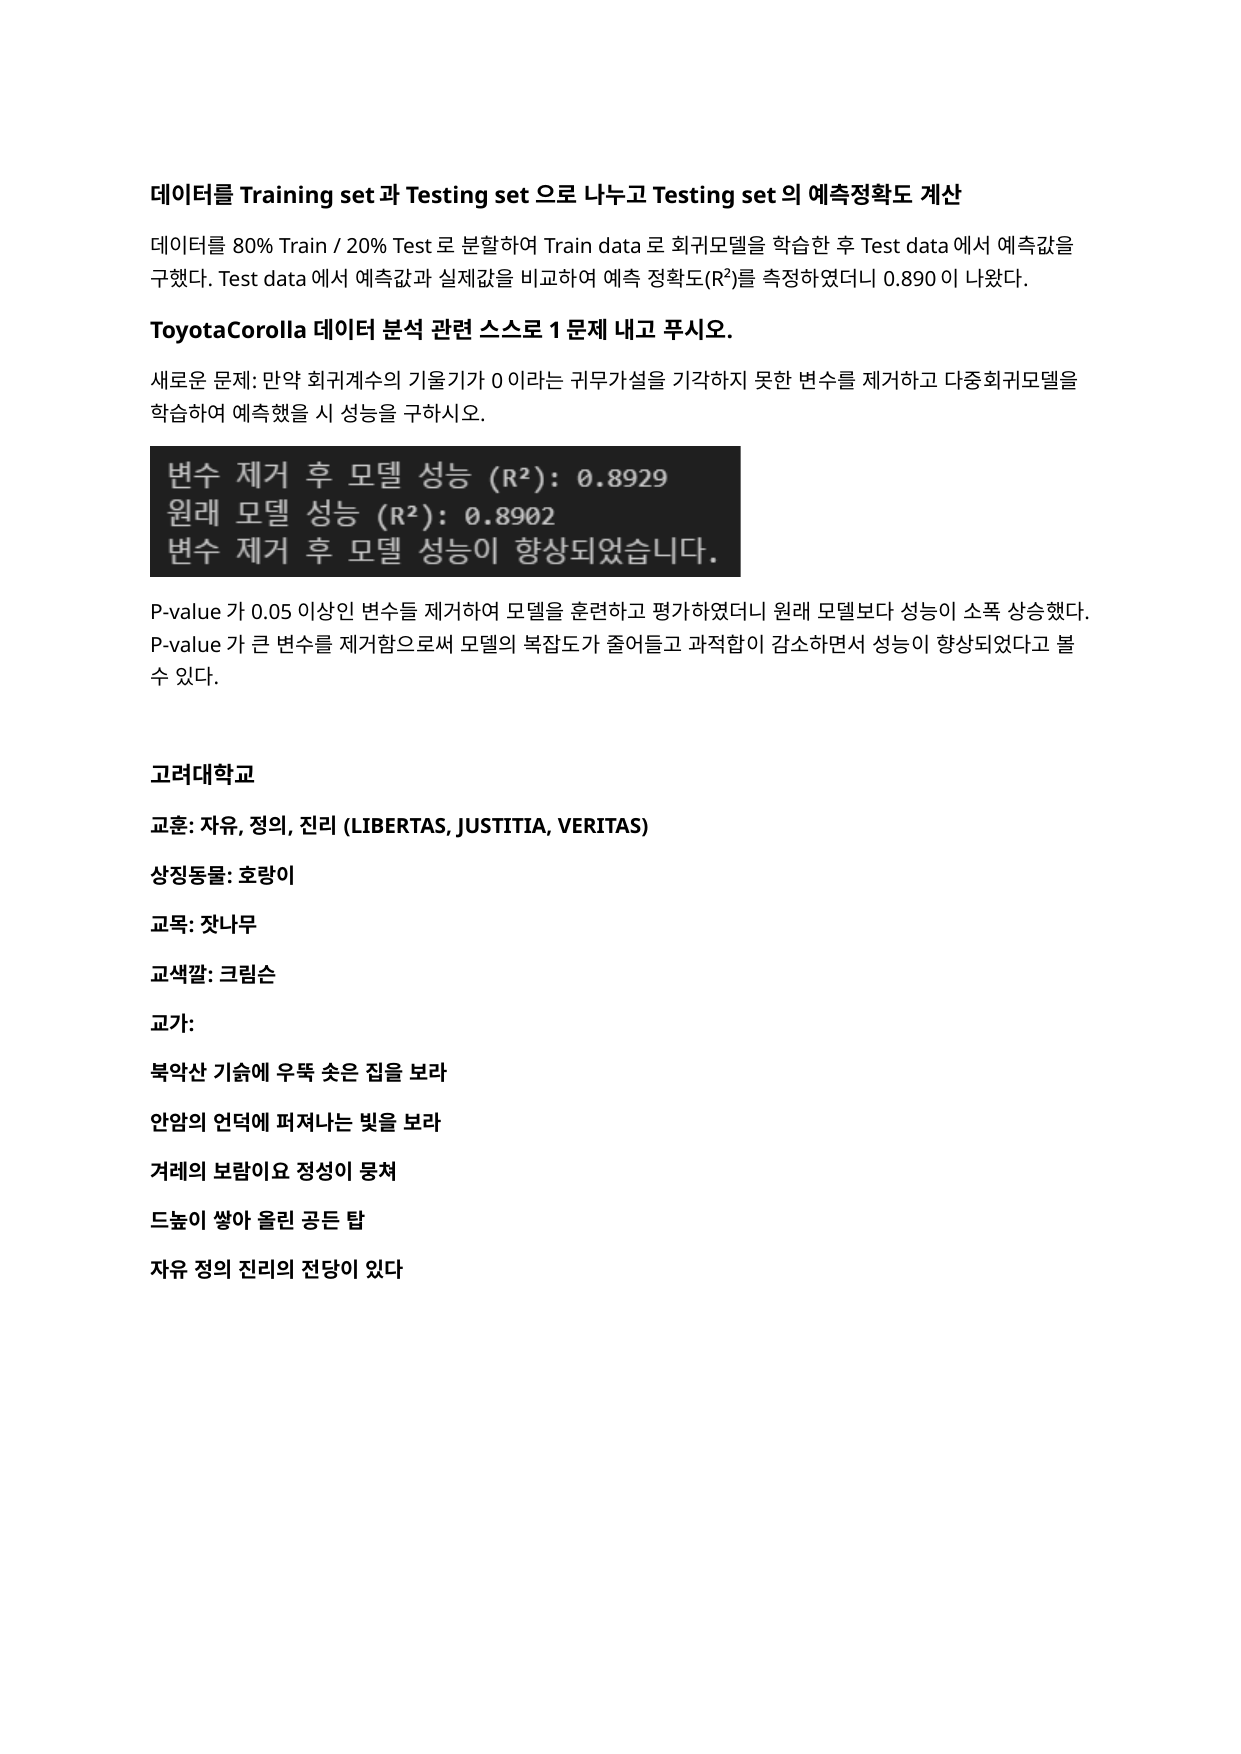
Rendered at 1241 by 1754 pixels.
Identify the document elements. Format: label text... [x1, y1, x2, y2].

text 고려대학교 [150, 757, 1090, 790]
text 데이터를 80% Train / 20% Test로 분할하여 Train data로 회귀모델을 학습한 후 Test data에서 예측값을 구했다. Test data에서 예측값과 실제값을 비교하여 예측 정확도(R²)를 측정하였더니 0.890이 나왔다. [150, 230, 1090, 293]
text P-value가 0.05 이상인 변수들 제거하여 모델을 훈련하고 평가하였더니 원래 모델보다 성능이 소폭 상승했다. P-value가 큰 변수를 제거함으로써 모델의 복잡도가 줄어들고 과적합이 감소하면서 성능이 향상되었다고 볼 수 있다. [150, 595, 1090, 691]
text 교훈: 자유, 정의, 진리 (LIBERTAS, JUSTITIA, VERITAS) [150, 810, 1090, 840]
text 북악산 기슭에 우뚝 솟은 집을 보라 [150, 1057, 1090, 1087]
text ToyotaCorolla 데이터 분석 관련 스스로 1문제 내고 푸시오. [150, 312, 1090, 345]
text 새로운 문제: 만약 회귀계수의 기울기가 0이라는 귀무가설을 기각하지 못한 변수를 제거하고 다중회귀모델을 학습하여 예측했을 시 성능을 구하시오. [150, 364, 1090, 427]
text 교목: 잣나무 [150, 908, 1090, 939]
text 교색깔: 크림슨 [150, 958, 1090, 988]
text 안암의 언덕에 퍼져나는 빛을 보라 [150, 1106, 1090, 1136]
text 겨레의 보람이요 정성이 뭉쳐 [150, 1155, 1090, 1185]
text 자유 정의 진리의 전당이 있다 [150, 1254, 1090, 1284]
text 드높이 쌓아 올린 공든 탑 [150, 1204, 1090, 1234]
text 교가: [150, 1007, 1090, 1037]
text 상징동물: 호랑이 [150, 859, 1090, 889]
picture [150, 446, 741, 577]
text 데이터를 Training set과 Testing set 으로 나누고 Testing set의 예측정확도 계산 [150, 177, 1090, 211]
